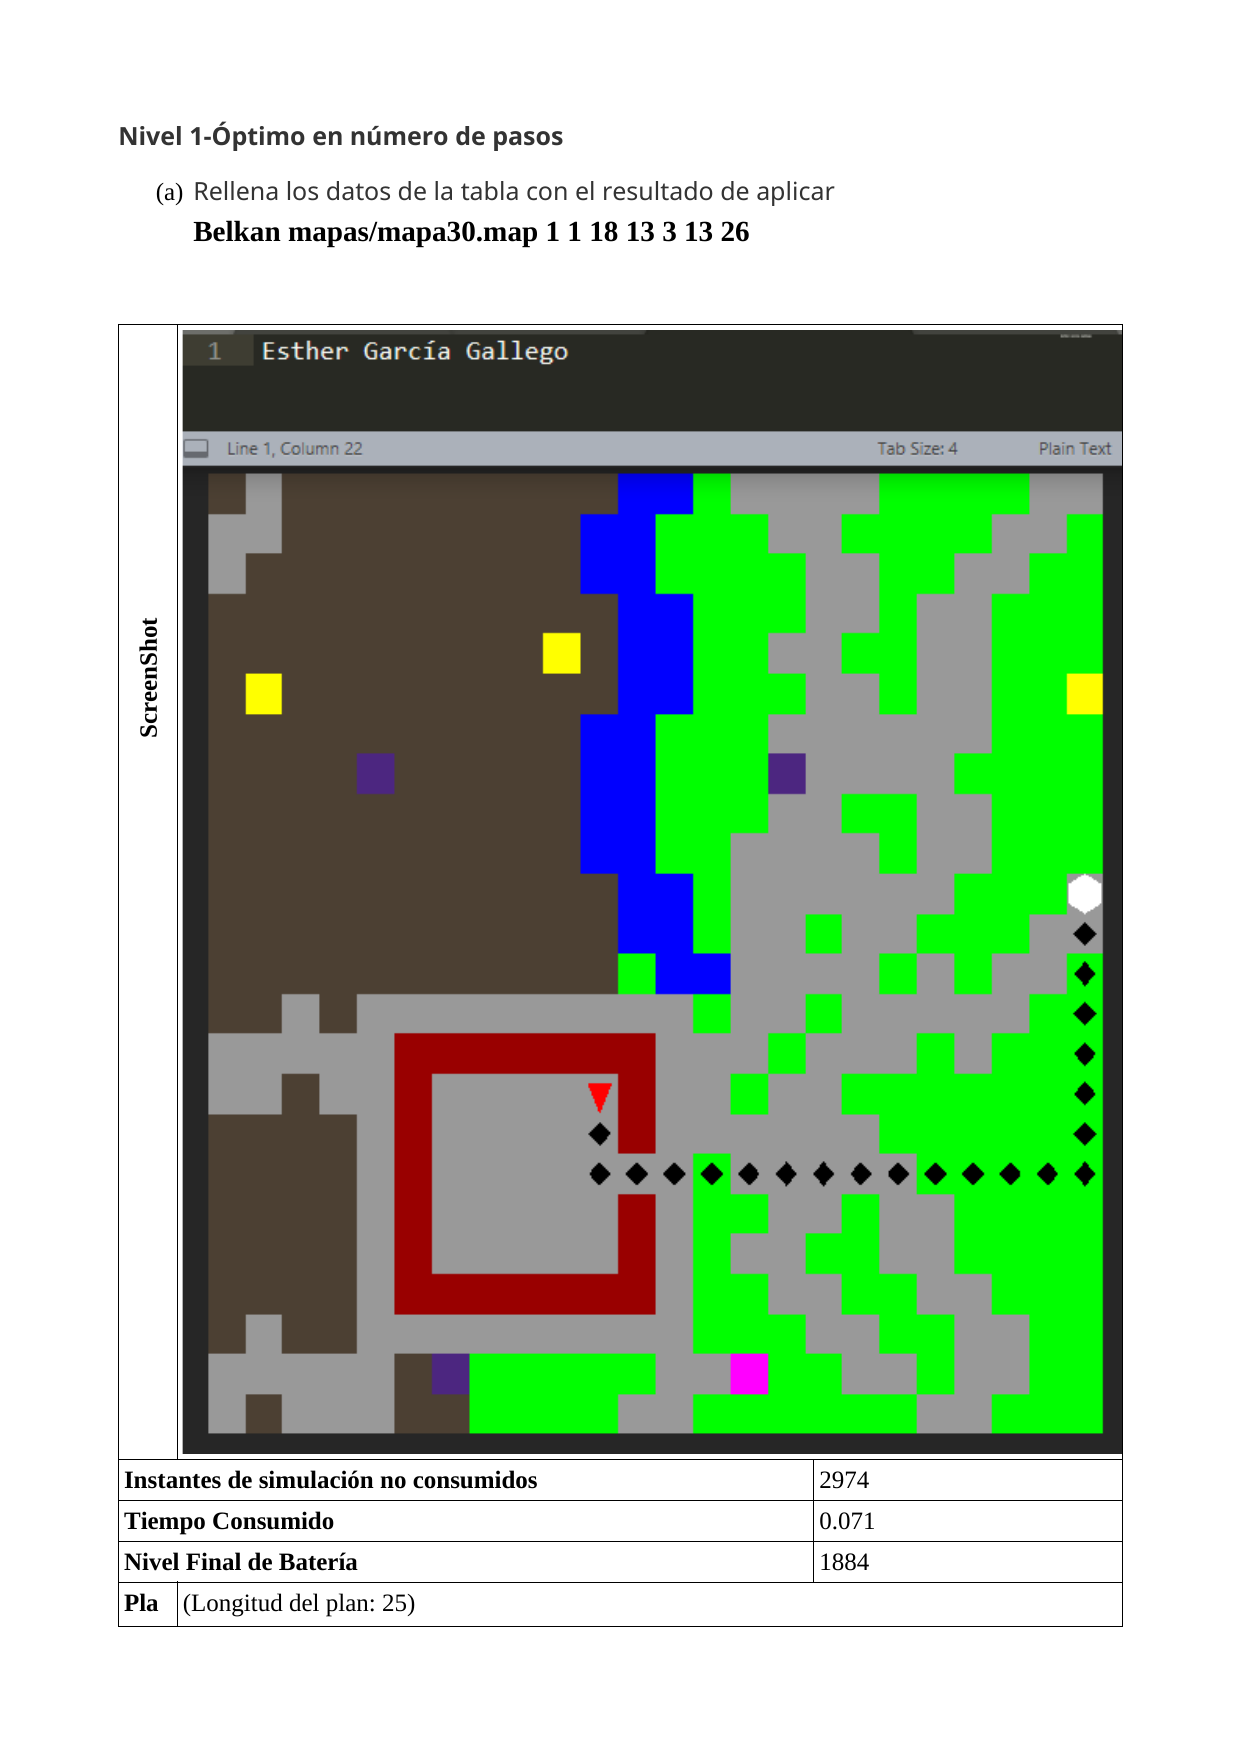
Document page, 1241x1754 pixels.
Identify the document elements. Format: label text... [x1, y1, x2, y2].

table_cell 1884 [814, 1542, 1122, 1581]
picture [182, 330, 1122, 1454]
table_header ScreenShot [119, 325, 177, 1459]
table_cell Plan [119, 1583, 177, 1626]
table_cell Nivel Final de Batería [119, 1542, 813, 1581]
table_cell Instantes de simulación no consumidos [119, 1460, 813, 1500]
table_cell 0.071 [814, 1501, 1122, 1541]
text Nivel 1-Óptimo en número de pasos [118, 118, 1122, 152]
table_cell Tiempo Consumido [119, 1501, 813, 1541]
table_cell 2974 [814, 1460, 1122, 1500]
table_header [178, 325, 1122, 1459]
list Rellena los datos de la tabla con el resultado de aplicar Belkan mapas/mapa30.map 1 1 18 13 3 13 26 [156, 173, 1122, 248]
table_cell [178, 1583, 1122, 1626]
